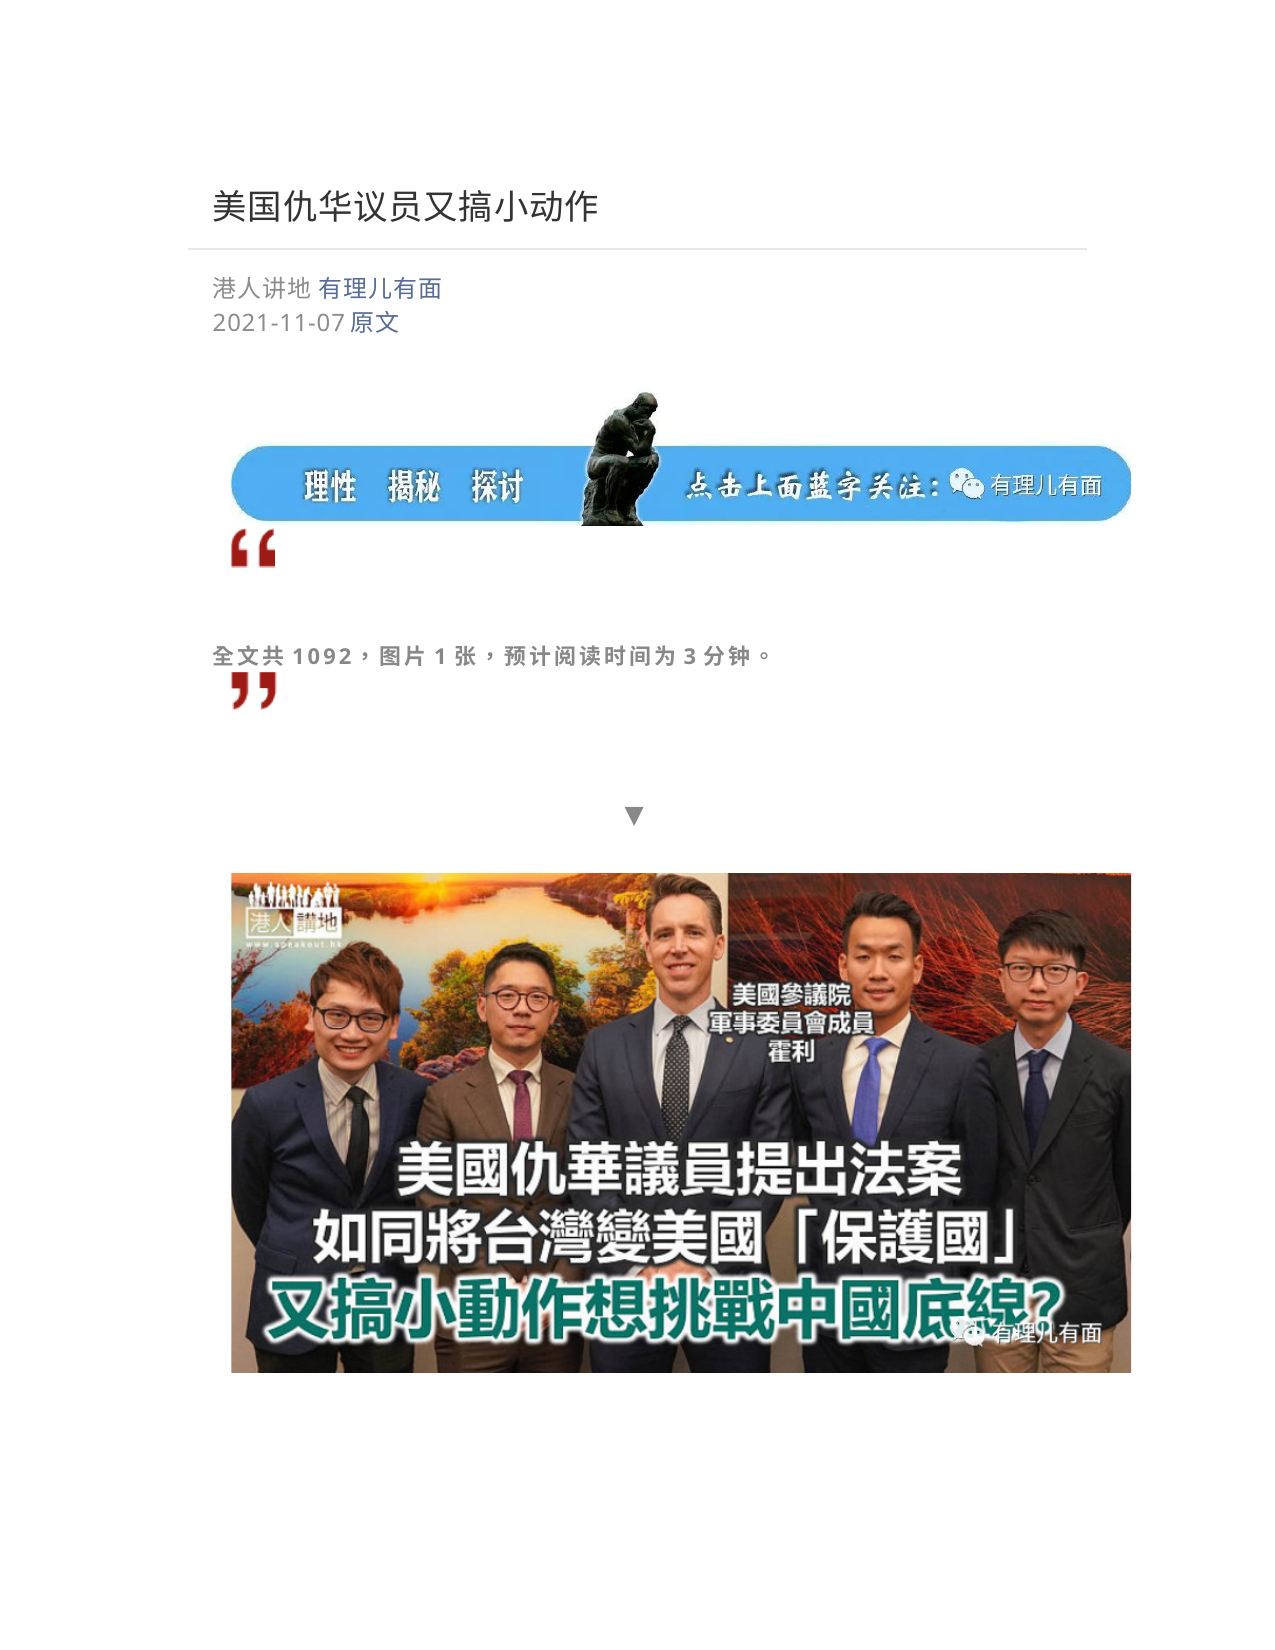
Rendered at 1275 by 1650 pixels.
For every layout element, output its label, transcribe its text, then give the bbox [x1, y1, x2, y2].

list 港人讲地 有理儿有面 [212, 272, 1062, 304]
title 美国仇华议员又搞小动作 [187, 150, 1087, 250]
text 全文共1092，图片1张，预计阅读时间为3分钟。 [212, 631, 1062, 671]
picture [231, 873, 1132, 1373]
picture [231, 372, 1132, 526]
picture [231, 528, 275, 568]
text 2021-11-07原文 发表于 [212, 304, 1062, 338]
text ▼ [212, 791, 1062, 831]
picture [231, 672, 277, 711]
